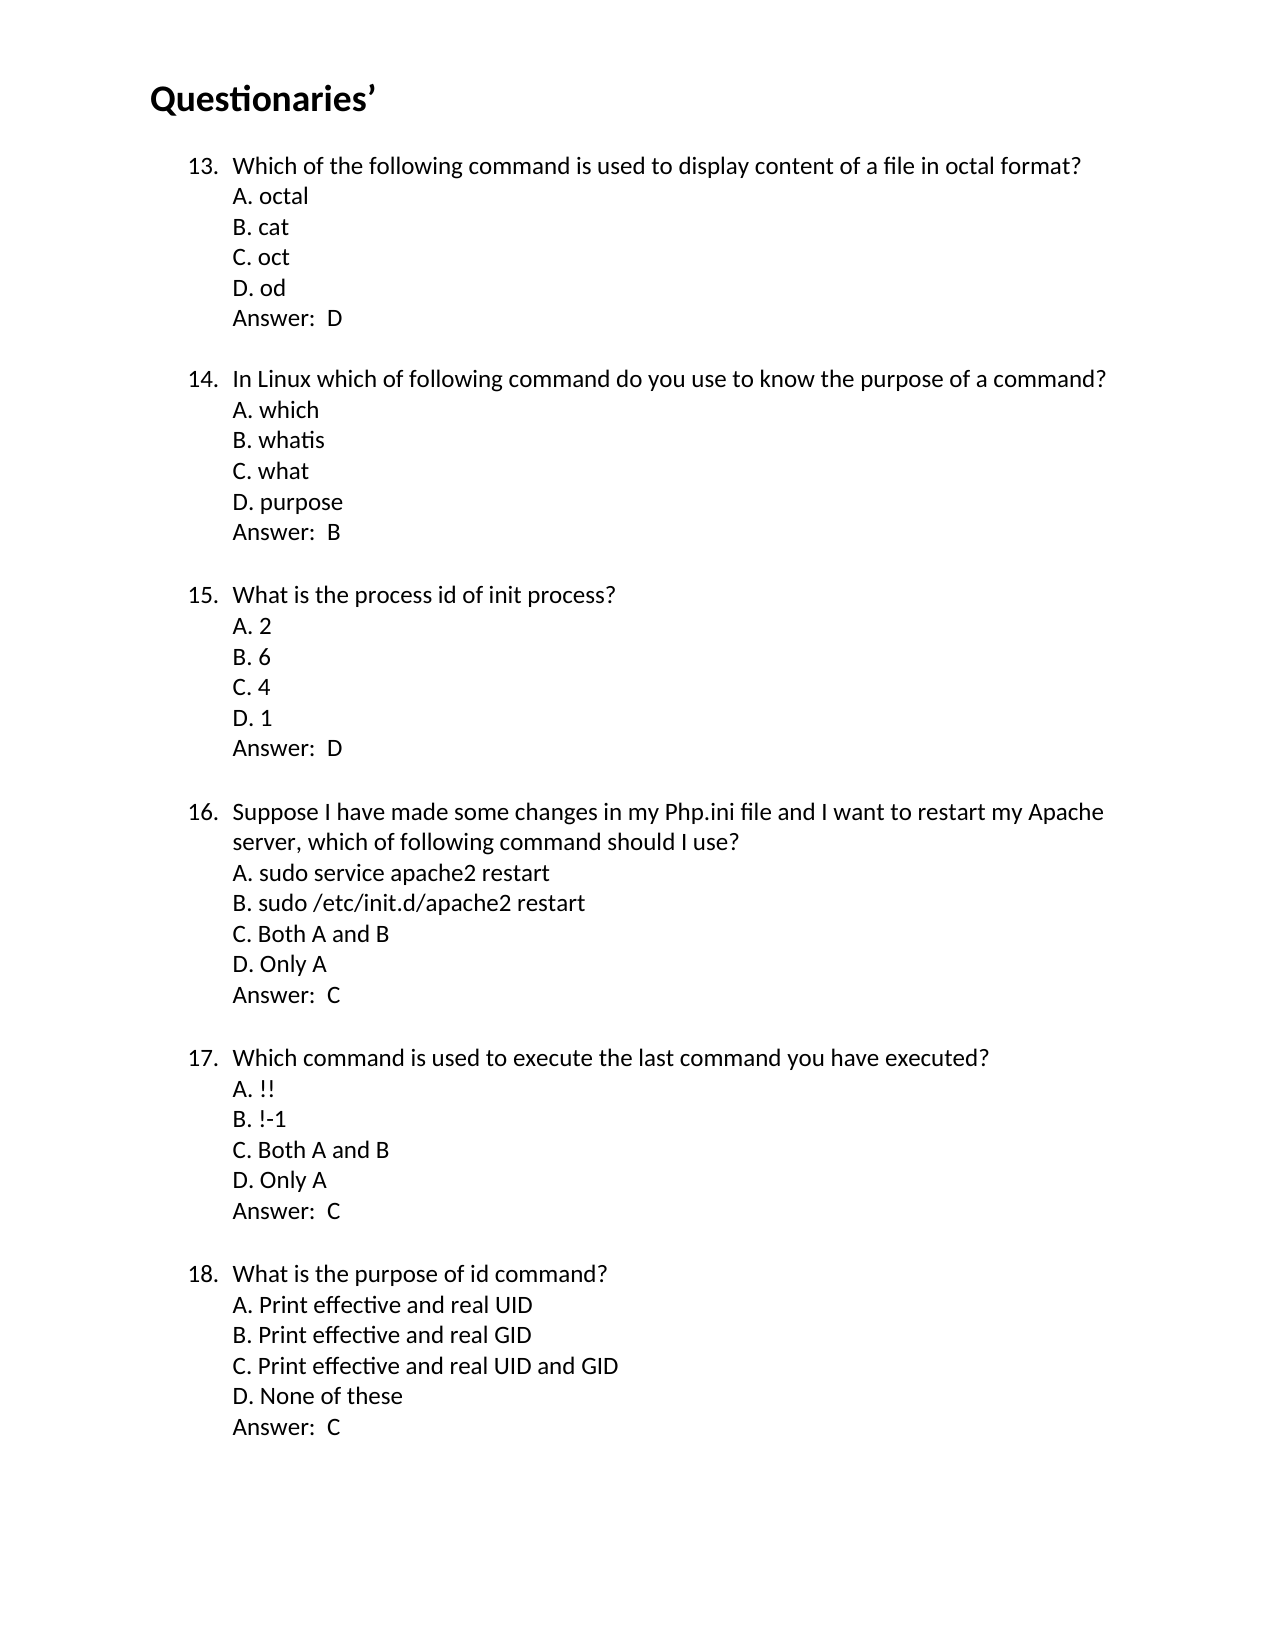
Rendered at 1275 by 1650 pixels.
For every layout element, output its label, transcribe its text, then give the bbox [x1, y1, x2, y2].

list Which command is used to execute the last command you have executed? A. !! B. !-1 C. Both A and B D. Only A Answer: C [187, 1042, 1125, 1225]
list Suppose I have made some changes in my Php.ini file and I want to restart my Apache server, which of following command should I use? A. sudo service apache2 restart B. sudo /etc/init.d/apache2 restart C. Both A and B D. Only A Answer: C [187, 796, 1125, 1009]
list What is the process id of init process? A. 2 B. 6 C. 4 D. 1 Answer: D [187, 580, 1125, 763]
list What is the purpose of id command? A. Print effective and real UID B. Print effective and real GID C. Print effective and real UID and GID D. None of these Answer: C [187, 1258, 1125, 1441]
list In Linux which of following command do you use to know the purpose of a command? A. which B. whatis C. what D. purpose Answer: B [187, 364, 1125, 547]
list Which of the following command is used to display content of a file in octal format? A. octal B. cat C. oct D. od Answer: D [187, 150, 1125, 333]
